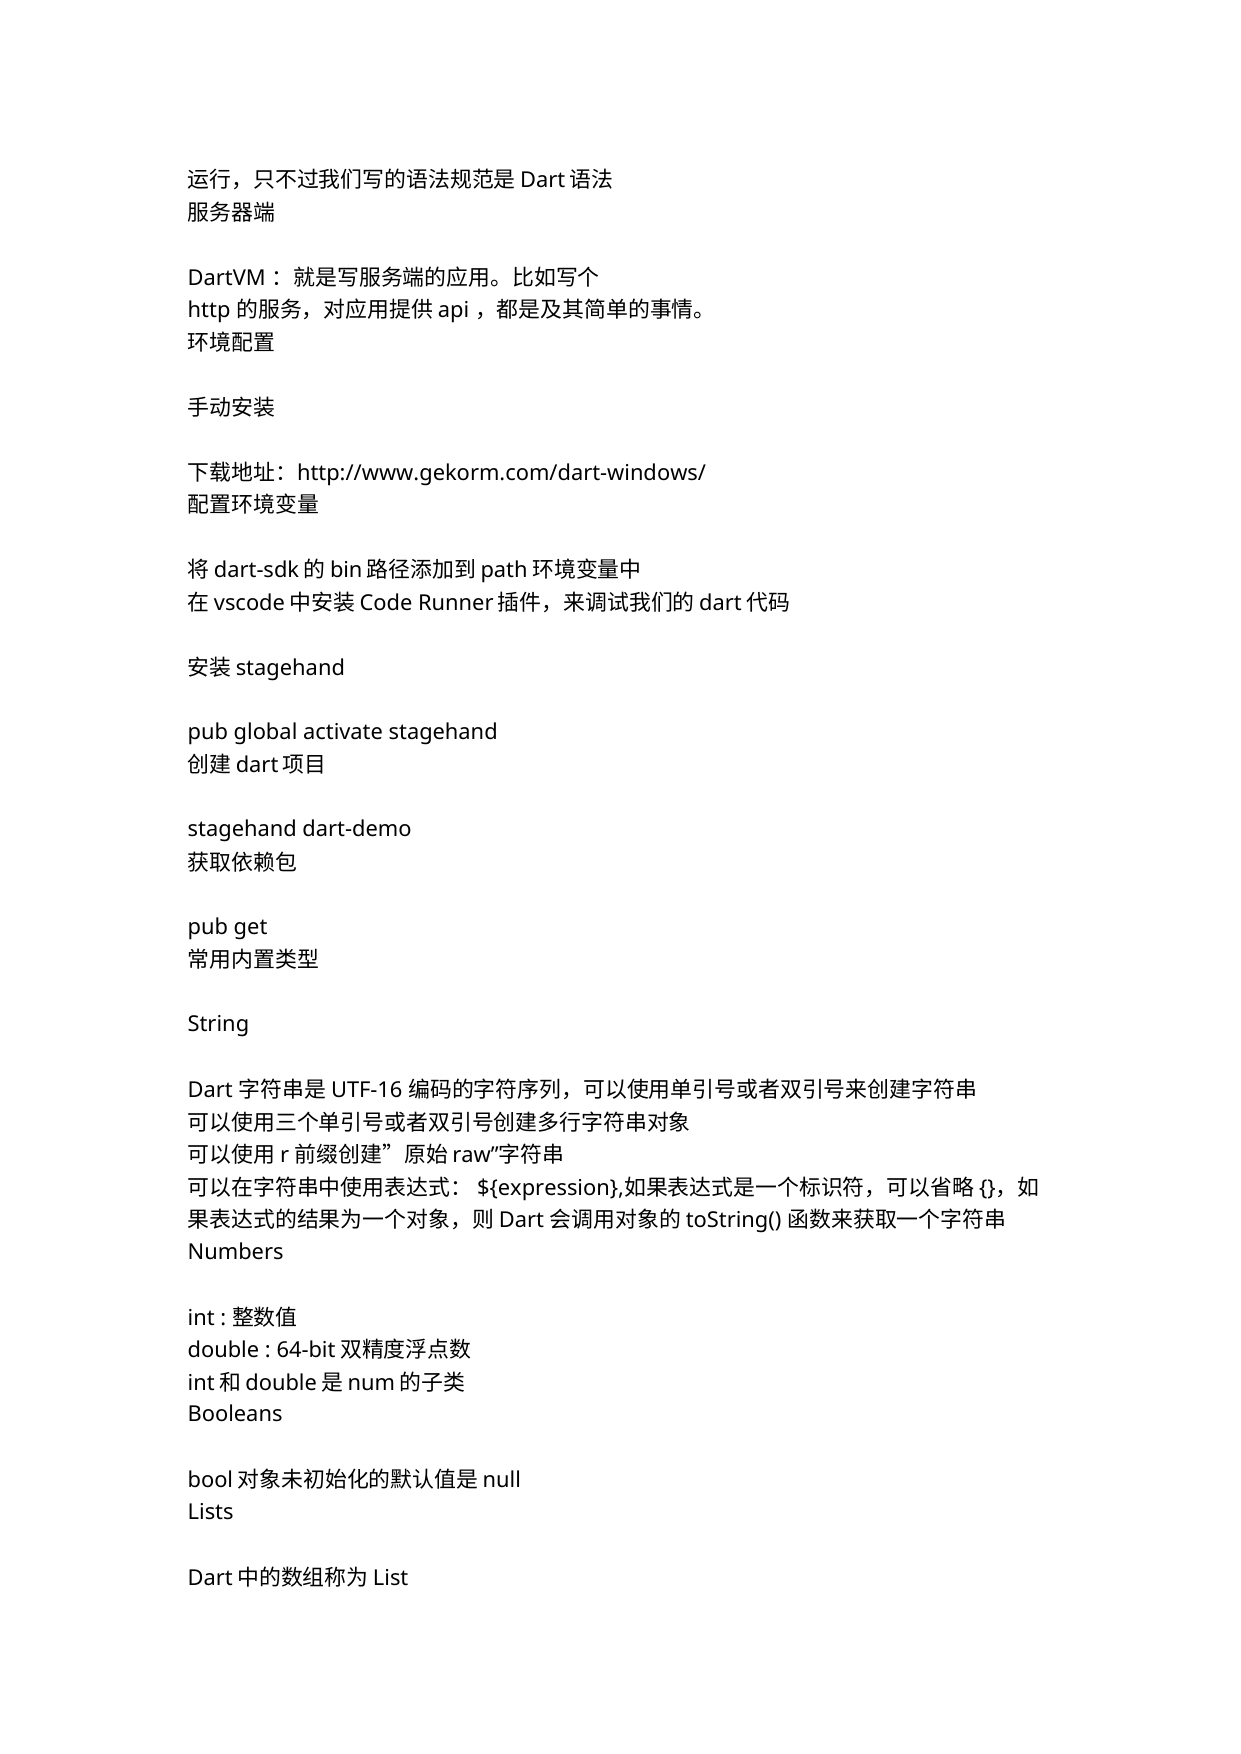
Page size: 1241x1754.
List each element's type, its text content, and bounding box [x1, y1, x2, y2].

text Booleans [187, 1397, 1053, 1429]
text 服务器端 [187, 194, 1053, 227]
text http 的服务，对应用提供 api ，都是及其简单的事情。 [187, 292, 1053, 324]
text Dart中的数组称为List [187, 1559, 1053, 1592]
text 可以使用三个单引号或者双引号创建多行字符串对象 [187, 1104, 1053, 1137]
text 可以使用 r 前缀创建”原始raw”字符串 [187, 1137, 1053, 1169]
text 安装stagehand [187, 649, 1053, 682]
text pub get [187, 909, 1053, 942]
text String [187, 1007, 1053, 1039]
text Lists [187, 1494, 1053, 1527]
text int : 整数值 [187, 1299, 1053, 1332]
text double : 64-bit双精度浮点数 [187, 1332, 1053, 1364]
text 在vscode中安装Code Runner插件，来调试我们的dart代码 [187, 584, 1053, 617]
text Dart 字符串是 UTF-16 编码的字符序列，可以使用单引号或者双引号来创建字符串 [187, 1072, 1053, 1104]
text pub global activate stagehand [187, 714, 1053, 747]
text stagehand dart-demo [187, 812, 1053, 844]
text int和double是num的子类 [187, 1364, 1053, 1397]
text DartVM ：就是写服务端的应用。比如写个 [187, 259, 1053, 292]
text 下载地址：http://www.gekorm.com/dart-windows/ [187, 454, 1053, 487]
text 将dart-sdk的bin路径添加到path环境变量中 [187, 552, 1053, 584]
text 运行，只不过我们写的语法规范是Dart语法 [187, 162, 1053, 194]
text 创建dart项目 [187, 747, 1053, 779]
text 获取依赖包 [187, 844, 1053, 877]
text Numbers [187, 1234, 1053, 1267]
text 环境配置 [187, 324, 1053, 357]
text 手动安装 [187, 389, 1053, 422]
text 配置环境变量 [187, 487, 1053, 519]
text 常用内置类型 [187, 942, 1053, 974]
text bool对象未初始化的默认值是null [187, 1462, 1053, 1494]
text 可以在字符串中使用表达式： ${expression},如果表达式是一个标识符，可以省略 {}，如果表达式的结果为一个对象，则 Dart 会调用对象的 toString() 函数来获取一个字符串 [187, 1169, 1053, 1234]
